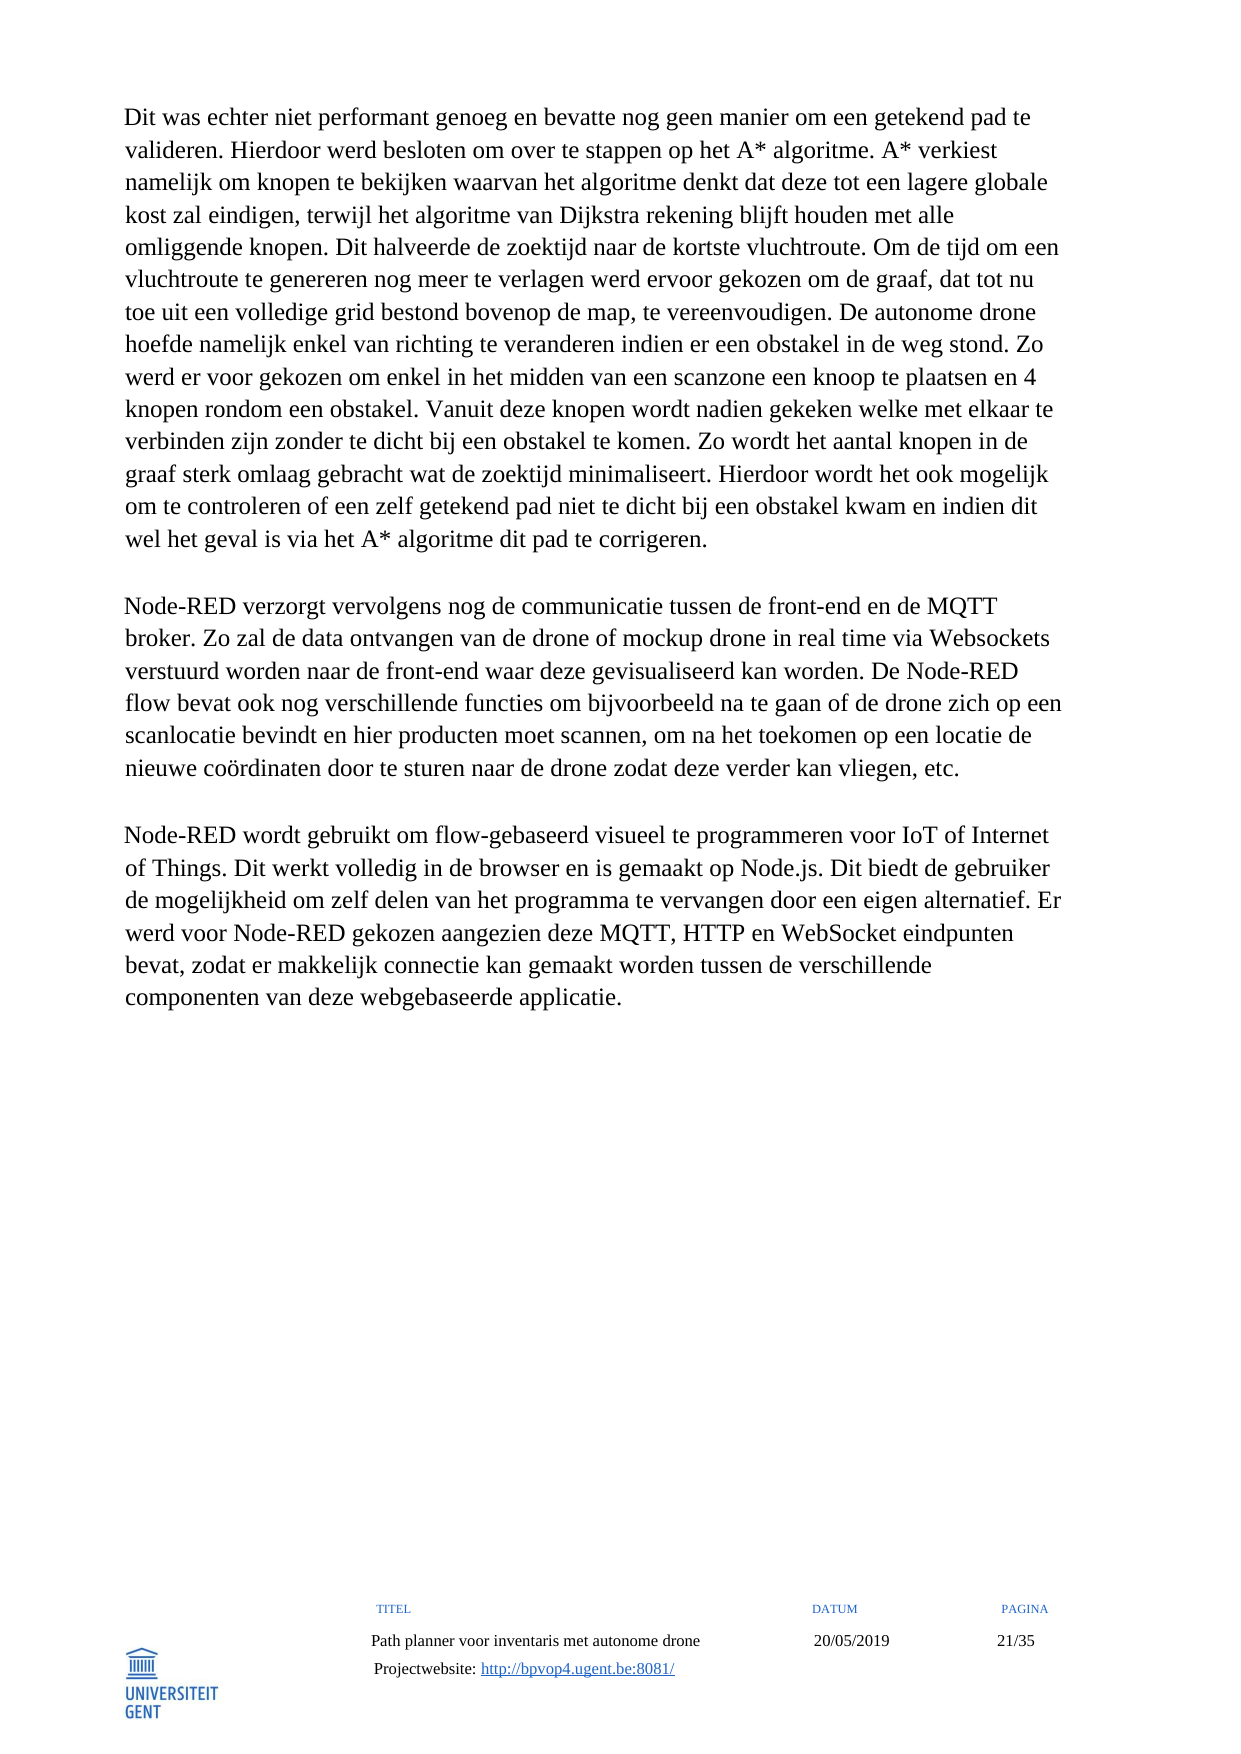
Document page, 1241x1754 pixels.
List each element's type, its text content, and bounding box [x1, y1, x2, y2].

picture [94, 1623, 252, 1750]
text Node-RED wordt gebruikt om flow-gebaseerd visueel te programmeren voor IoT of Internet of Things. Dit werkt volledig in de browser en is gemaakt op Node.js. Dit biedt de gebruiker de mogelijkheid om zelf delen van het programma te vervangen door een eigen alternatief. Er werd voor Node-RED gekozen aangezien deze MQTT, HTTP en WebSocket eindpunten bevat, zodat er makkelijk connectie kan gemaakt worden tussen de verschillende componenten van deze webgebaseerde applicatie. [124, 820, 1065, 1011]
text Node-RED verzorgt vervolgens nog de communicatie tussen de front-end en de MQTT broker. Zo zal de data ontvangen van de drone of mockup drone in real time via Websockets verstuurd worden naar de front-end waar deze gevisualiseerd kan worden. De Node-RED flow bevat ook nog verschillende functies om bijvoorbeeld na te gaan of de drone zich op een scanlocatie bevindt en hier producten moet scannen, om na het toekomen op een locatie de nieuwe coördinaten door te sturen naar de drone zodat deze verder kan vliegen, etc. [124, 591, 1065, 782]
text Dit was echter niet performant genoeg en bevatte nog geen manier om een getekend pad te valideren. Hierdoor werd besloten om over te stappen op het A* algoritme. A* verkiest namelijk om knopen te bekijken waarvan het algoritme denkt dat deze tot een lagere globale kost zal eindigen, terwijl het algoritme van Dijkstra rekening blijft houden met alle omliggende knopen. Dit halveerde de zoektijd naar de kortste vluchtroute. Om de tijd om een vluchtroute te genereren nog meer te verlagen werd ervoor gekozen om de graaf, dat tot nu toe uit een volledige grid bestond bovenop de map, te vereenvoudigen. De autonome drone hoefde namelijk enkel van richting te veranderen indien er een obstakel in de weg stond. Zo werd er voor gekozen om enkel in het midden van een scanzone een knoop te plaatsen en 4 knopen rondom een obstakel. Vanuit deze knopen wordt nadien gekeken welke met elkaar te verbinden zijn zonder te dicht bij een obstakel te komen. Zo wordt het aantal knopen in de graaf sterk omlaag gebracht wat de zoektijd minimaliseert. Hierdoor wordt het ook mogelijk om te controleren of een zelf getekend pad niet te dicht bij een obstakel kwam en indien dit wel het geval is via het A* algoritme dit pad te corrigeren. [124, 102, 1065, 552]
